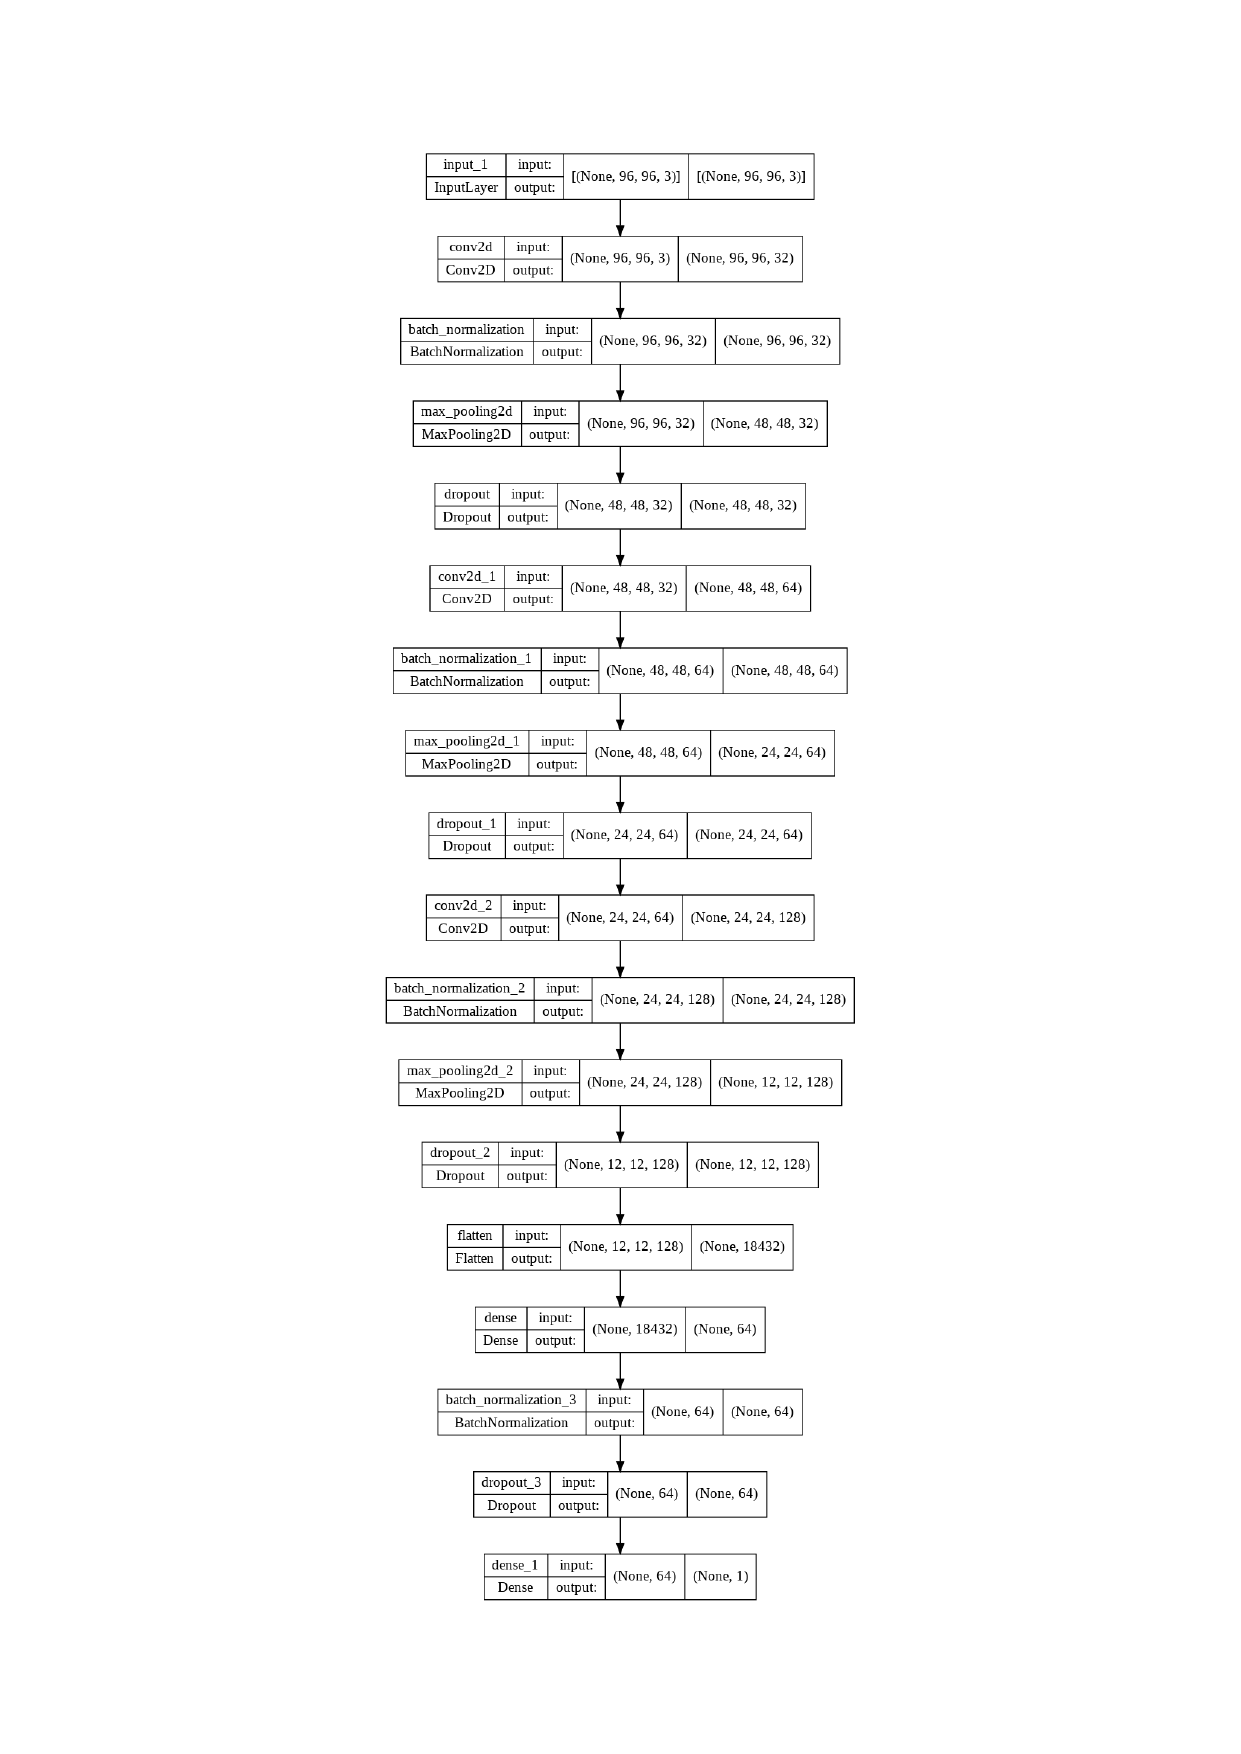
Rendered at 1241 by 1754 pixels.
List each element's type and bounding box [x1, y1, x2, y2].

picture [382, 150, 858, 1604]
